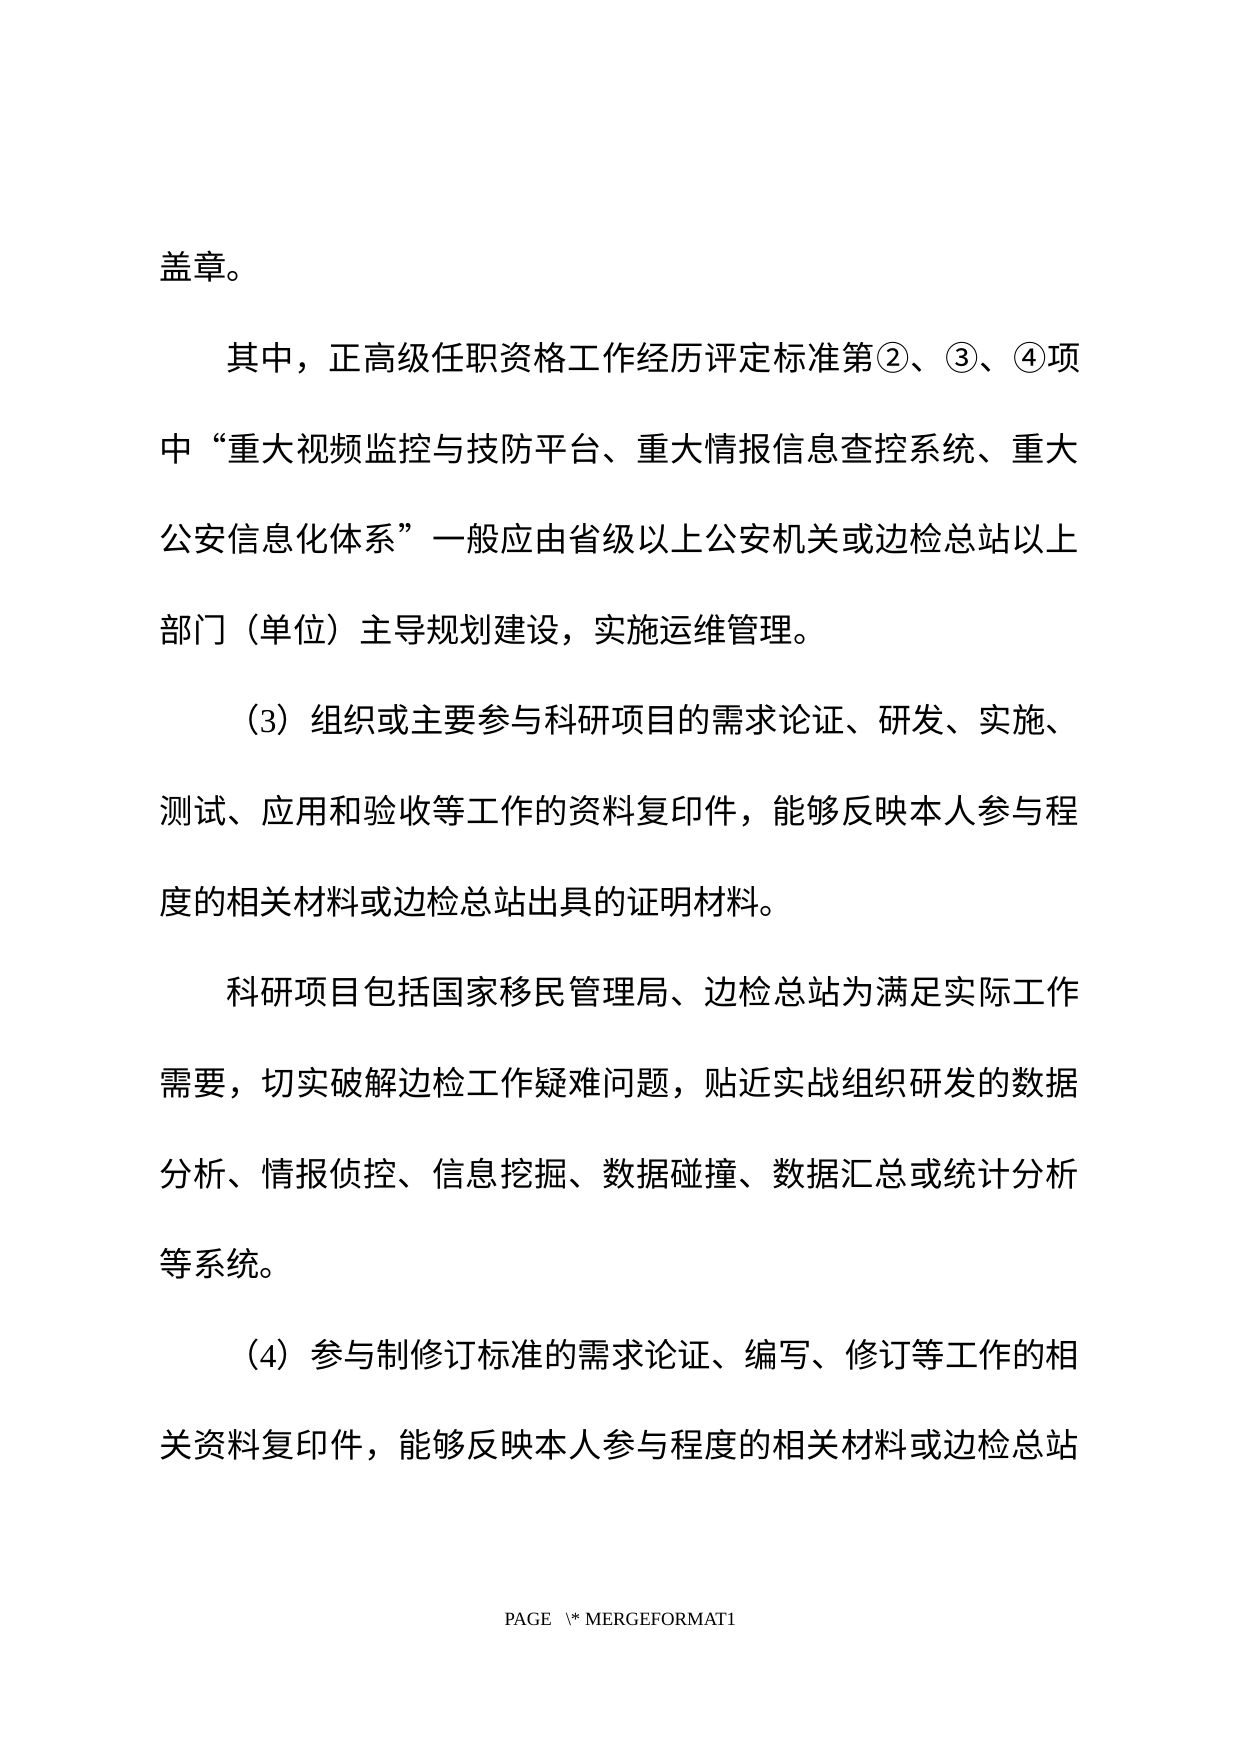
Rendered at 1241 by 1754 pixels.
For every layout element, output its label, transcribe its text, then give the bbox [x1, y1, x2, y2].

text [159, 220, 1081, 311]
text 科研项目包括国家移民管理局、边检总站为满足实际工作需要，切实破解边检工作疑难问题，贴近实战组织研发的数据分析、情报侦控、信息挖掘、数据碰撞、数据汇总或统计分析等系统。 [159, 945, 1081, 1307]
text （3）组织或主要参与科研项目的需求论证、研发、实施、测试、应用和验收等工作的资料复印件，能够反映本人参与程度的相关材料或边检总站出具的证明材料。 [159, 673, 1081, 945]
text 其中，正高级任职资格工作经历评定标准第②、③、④项中“重大视频监控与技防平台、重大情报信息查控系统、重大公安信息化体系”一般应由省级以上公安机关或边检总站以上部门（单位）主导规划建设，实施运维管理。 [159, 311, 1081, 673]
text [159, 1307, 1081, 1489]
